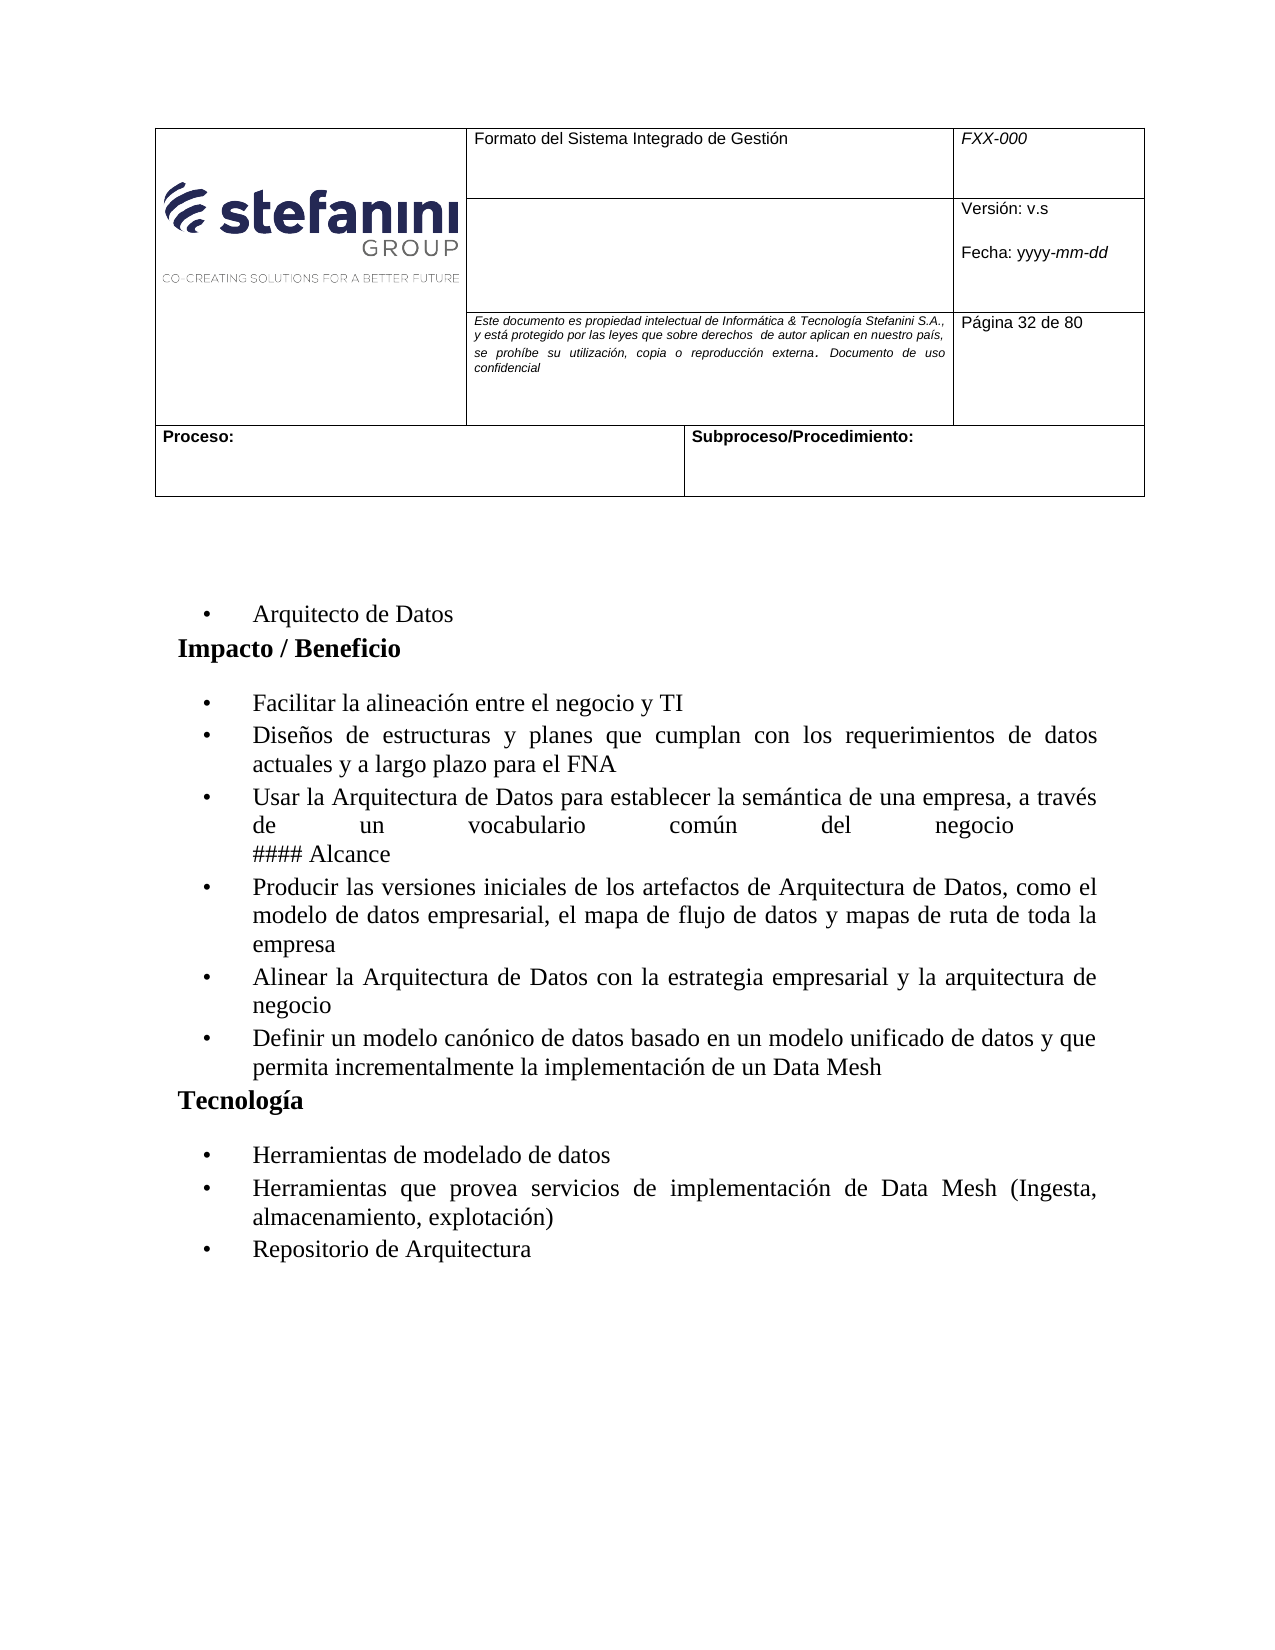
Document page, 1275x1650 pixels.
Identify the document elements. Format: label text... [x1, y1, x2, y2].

picture [162, 182, 460, 286]
list Repositorio de Arquitectura [202, 1234, 1098, 1263]
list Alinear la Arquitectura de Datos con la estrategia empresarial y la arquitectura de negocio​ [202, 962, 1098, 1019]
list Facilitar la alineación entre el negocio y TI​ [202, 688, 1098, 717]
list Herramientas que provea servicios de implementación de Data Mesh (Ingesta, almacenamiento, explotación) [202, 1173, 1098, 1230]
subtitle Tecnología [177, 1084, 1098, 1115]
list Producir las versiones iniciales de los artefactos de Arquitectura de Datos, como el modelo de datos empresarial, el mapa de flujo de datos y mapas de ruta de toda la empresa​ [202, 872, 1098, 958]
subtitle Impacto / Beneficio [177, 632, 1098, 663]
list Definir un modelo canónico de datos basado en un modelo unificado de datos y que permita incrementalmente la implementación de un Data Mesh​ [202, 1023, 1098, 1081]
list Arquitecto de Datos​ [202, 599, 1098, 628]
list Usar la Arquitectura de Datos para establecer la semántica de una empresa, a través de un vocabulario común del negocio​ ​ #### Alcance [202, 782, 1098, 868]
list Herramientas de modelado de datos [202, 1140, 1098, 1169]
list Diseños de estructuras y planes que cumplan con los requerimientos de datos actuales y a largo plazo para el FNA​ [202, 721, 1098, 778]
